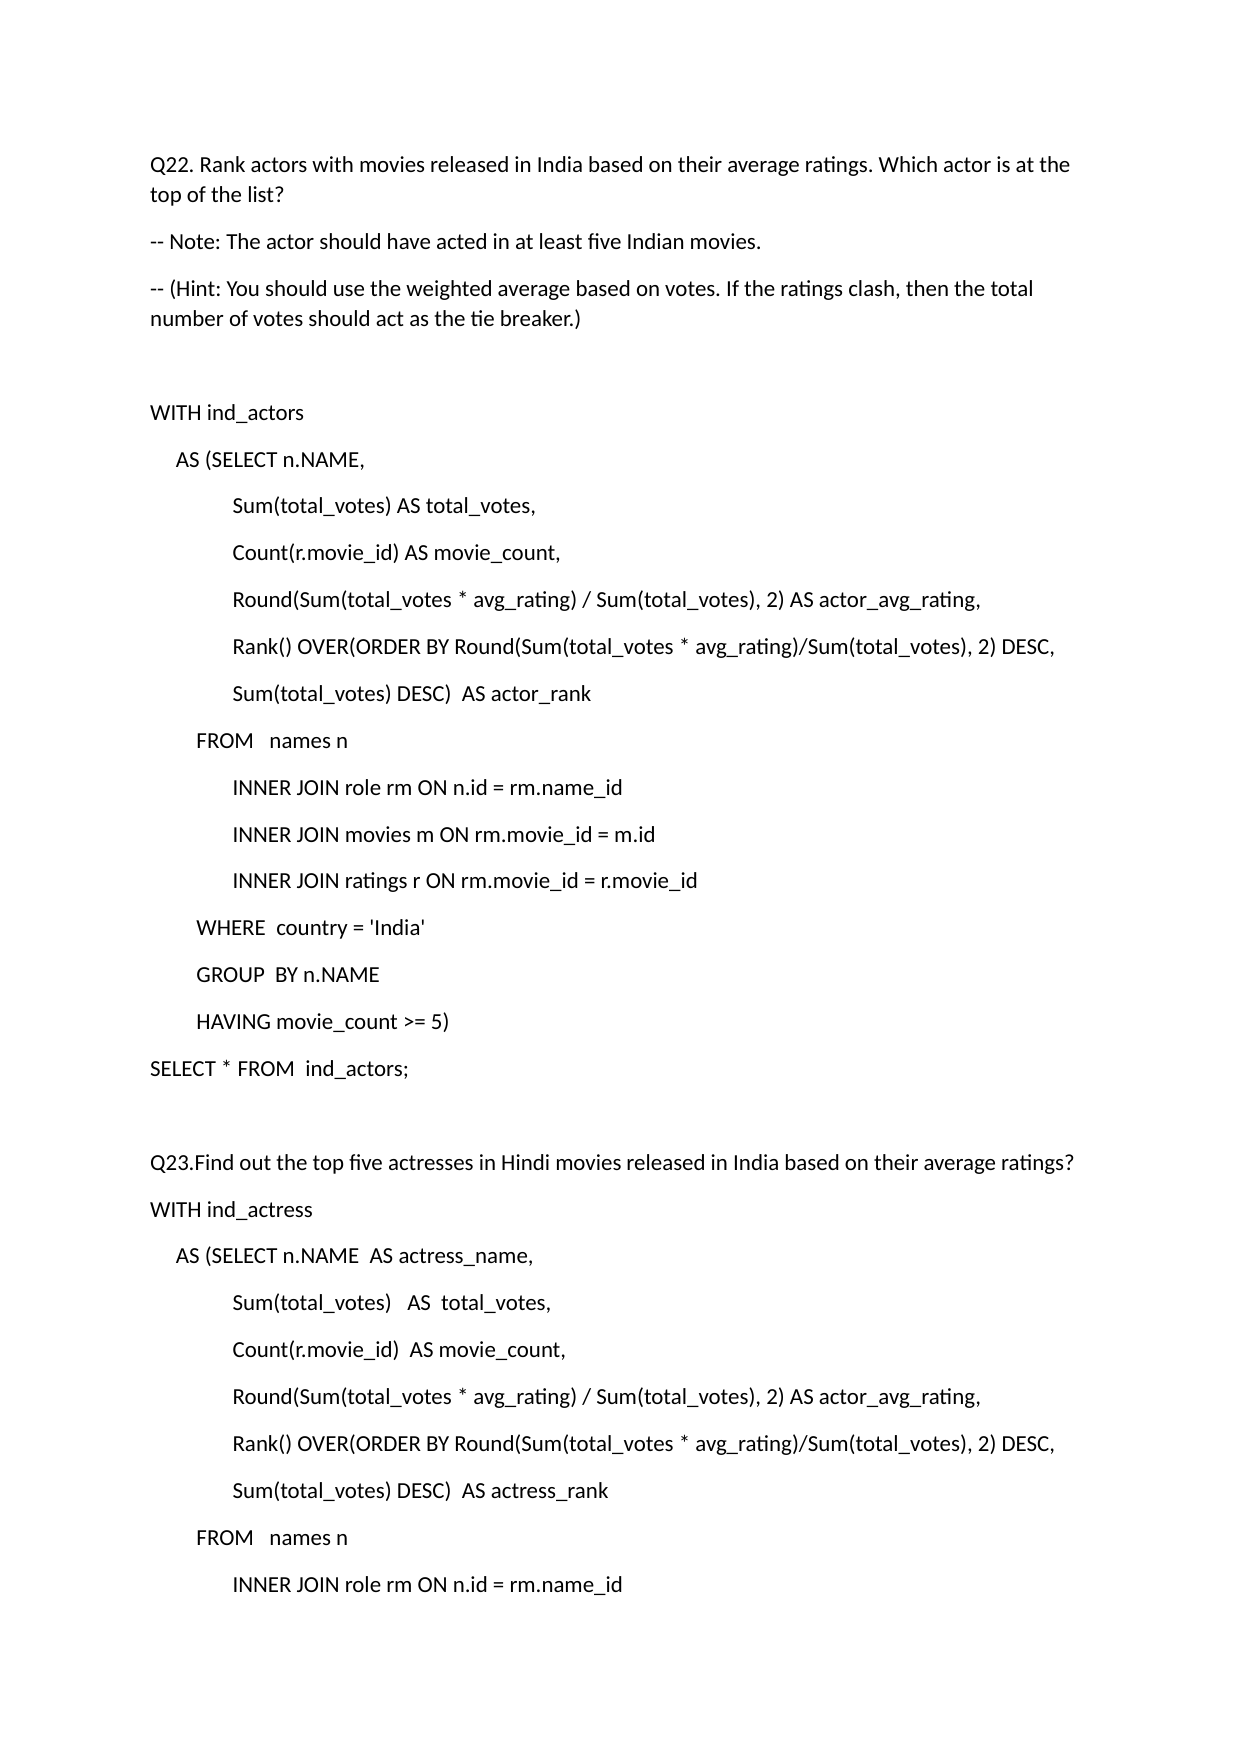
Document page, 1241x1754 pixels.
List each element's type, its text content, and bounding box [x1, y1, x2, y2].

text Count(r.movie_id) AS movie_count, [150, 538, 1090, 567]
text FROM names n [150, 726, 1090, 754]
text GROUP BY n.NAME [150, 960, 1090, 988]
text Sum(total_votes) AS total_votes, [150, 492, 1090, 520]
text WITH ind_actress [150, 1195, 1090, 1223]
text Q23.Find out the top five actresses in Hindi movies released in India based on their average ratings? [150, 1148, 1090, 1176]
text -- Note: The actor should have acted in at least five Indian movies. [150, 227, 1090, 255]
text INNER JOIN role rm ON n.id = rm.name_id [150, 773, 1090, 801]
text FROM names n [150, 1523, 1090, 1551]
text Round(Sum(total_votes * avg_rating) / Sum(total_votes), 2) AS actor_avg_rating, [150, 1382, 1090, 1410]
text SELECT * FROM ind_actors; [150, 1054, 1090, 1082]
text Round(Sum(total_votes * avg_rating) / Sum(total_votes), 2) AS actor_avg_rating, [150, 585, 1090, 613]
text AS (SELECT n.NAME, [150, 445, 1090, 473]
text Sum(total_votes) AS total_votes, [150, 1288, 1090, 1317]
text AS (SELECT n.NAME AS actress_name, [150, 1242, 1090, 1270]
text HAVING movie_count >= 5) [150, 1007, 1090, 1035]
text Rank() OVER(ORDER BY Round(Sum(total_votes * avg_rating)/Sum(total_votes), 2) DESC, [150, 1429, 1090, 1457]
text Sum(total_votes) DESC) AS actress_rank [150, 1476, 1090, 1504]
text Count(r.movie_id) AS movie_count, [150, 1335, 1090, 1363]
text INNER JOIN ratings r ON rm.movie_id = r.movie_id [150, 867, 1090, 895]
text WITH ind_actors [150, 398, 1090, 426]
text Sum(total_votes) DESC) AS actor_rank [150, 679, 1090, 707]
text Rank() OVER(ORDER BY Round(Sum(total_votes * avg_rating)/Sum(total_votes), 2) DESC, [150, 632, 1090, 660]
text -- (Hint: You should use the weighted average based on votes. If the ratings clash, then the total number of votes should act as the tie breaker.) [150, 274, 1090, 332]
text Q22. Rank actors with movies released in India based on their average ratings. Which actor is at the top of the list? [150, 150, 1090, 208]
text INNER JOIN movies m ON rm.movie_id = m.id [150, 820, 1090, 848]
text INNER JOIN role rm ON n.id = rm.name_id [150, 1570, 1090, 1598]
text WHERE country = 'India' [150, 913, 1090, 942]
